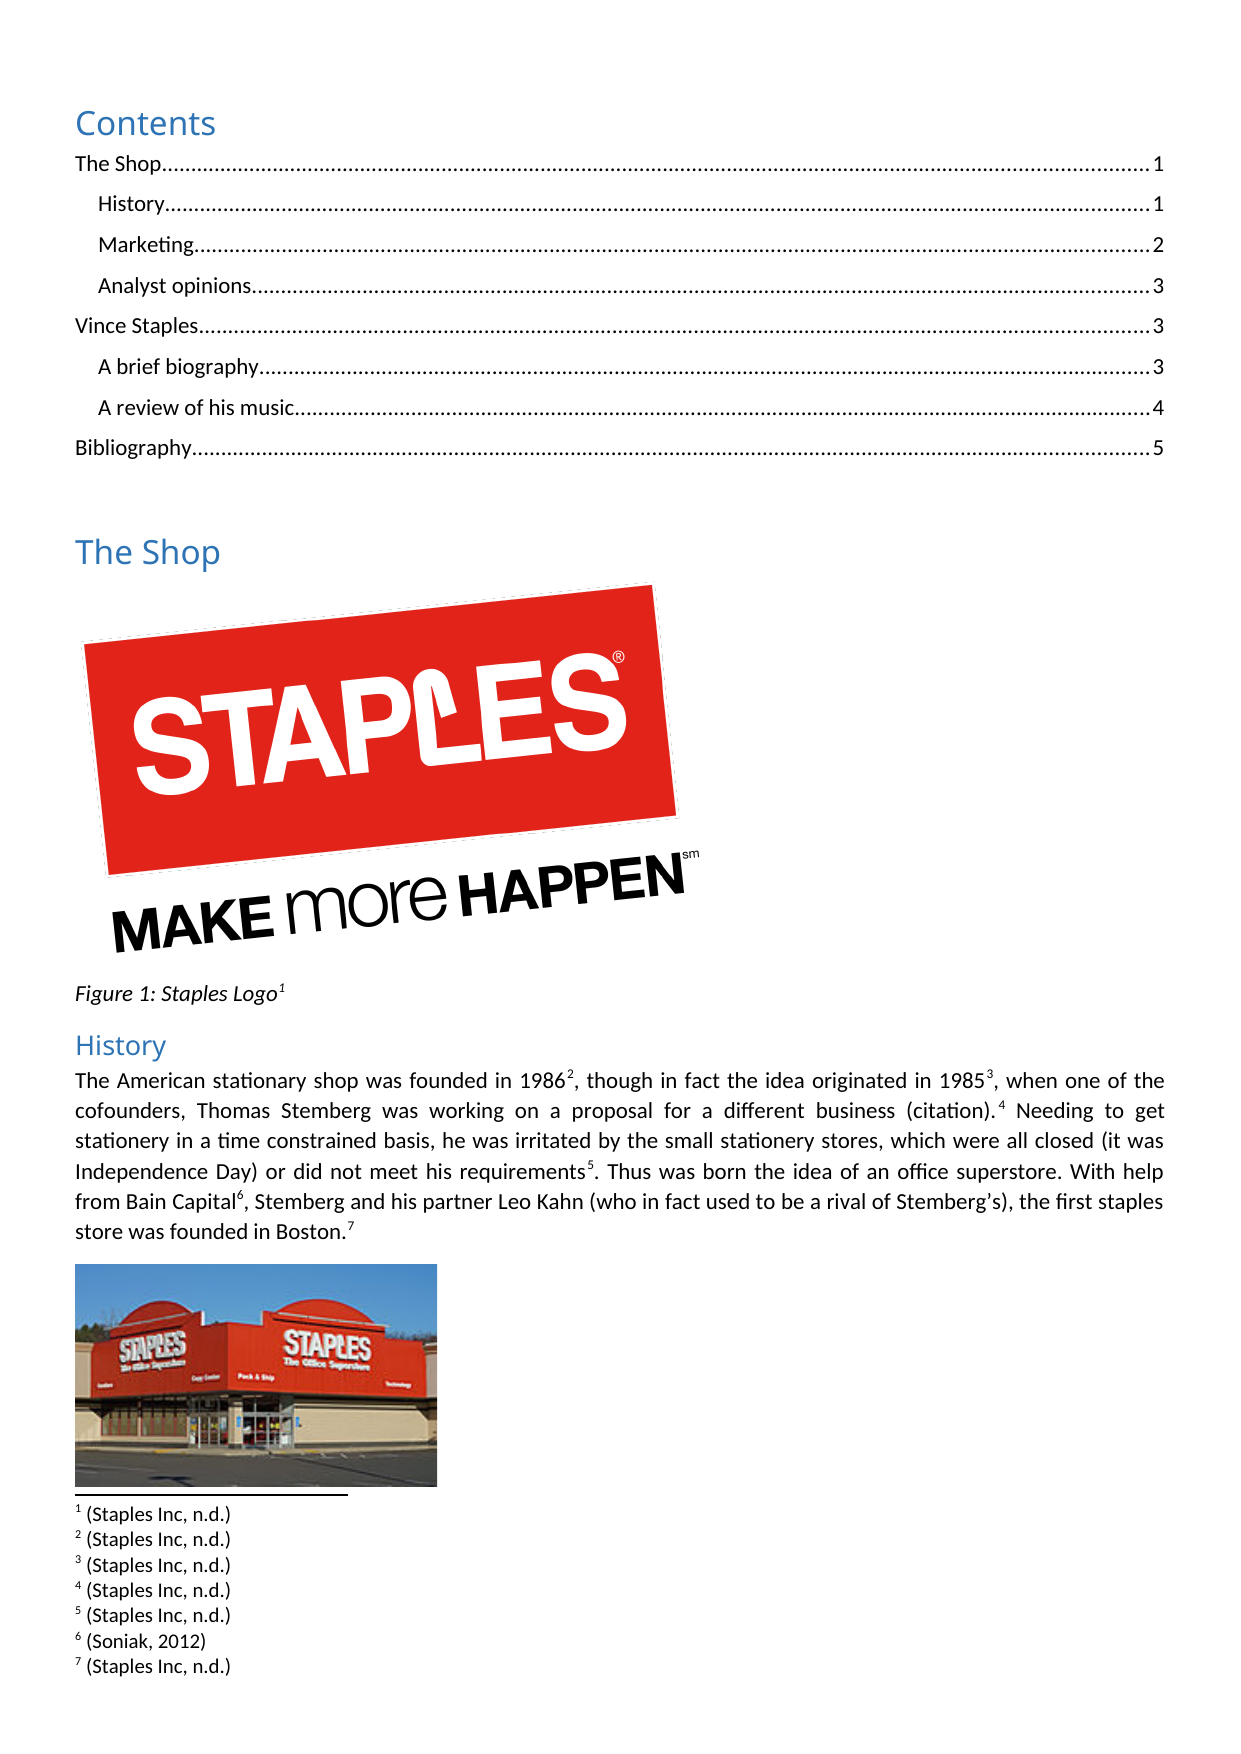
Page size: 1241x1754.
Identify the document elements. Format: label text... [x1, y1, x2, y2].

picture [75, 1264, 438, 1487]
text Figure 1: Staples Logo [75, 979, 1165, 1007]
subtitle History [75, 1026, 1165, 1063]
text The American stationary shop was founded in 1986, though in fact the idea originated in 1985, when one of the cofounders, Thomas Stemberg was working on a proposal for a different business (citation). Needing to get stationery in a time constrained basis, he was irritated by the small stationery stores, which were all closed (it was Independence Day) or did not meet his requirements. Thus was born the idea of an office superstore. With help from Bain Capital, Stemberg and his partner Leo Kahn (who in fact used to be a rival of Stemberg’s), the first staples store was founded in Boston. [75, 1066, 1165, 1245]
subtitle The Shop [75, 529, 1165, 574]
picture [75, 578, 708, 961]
